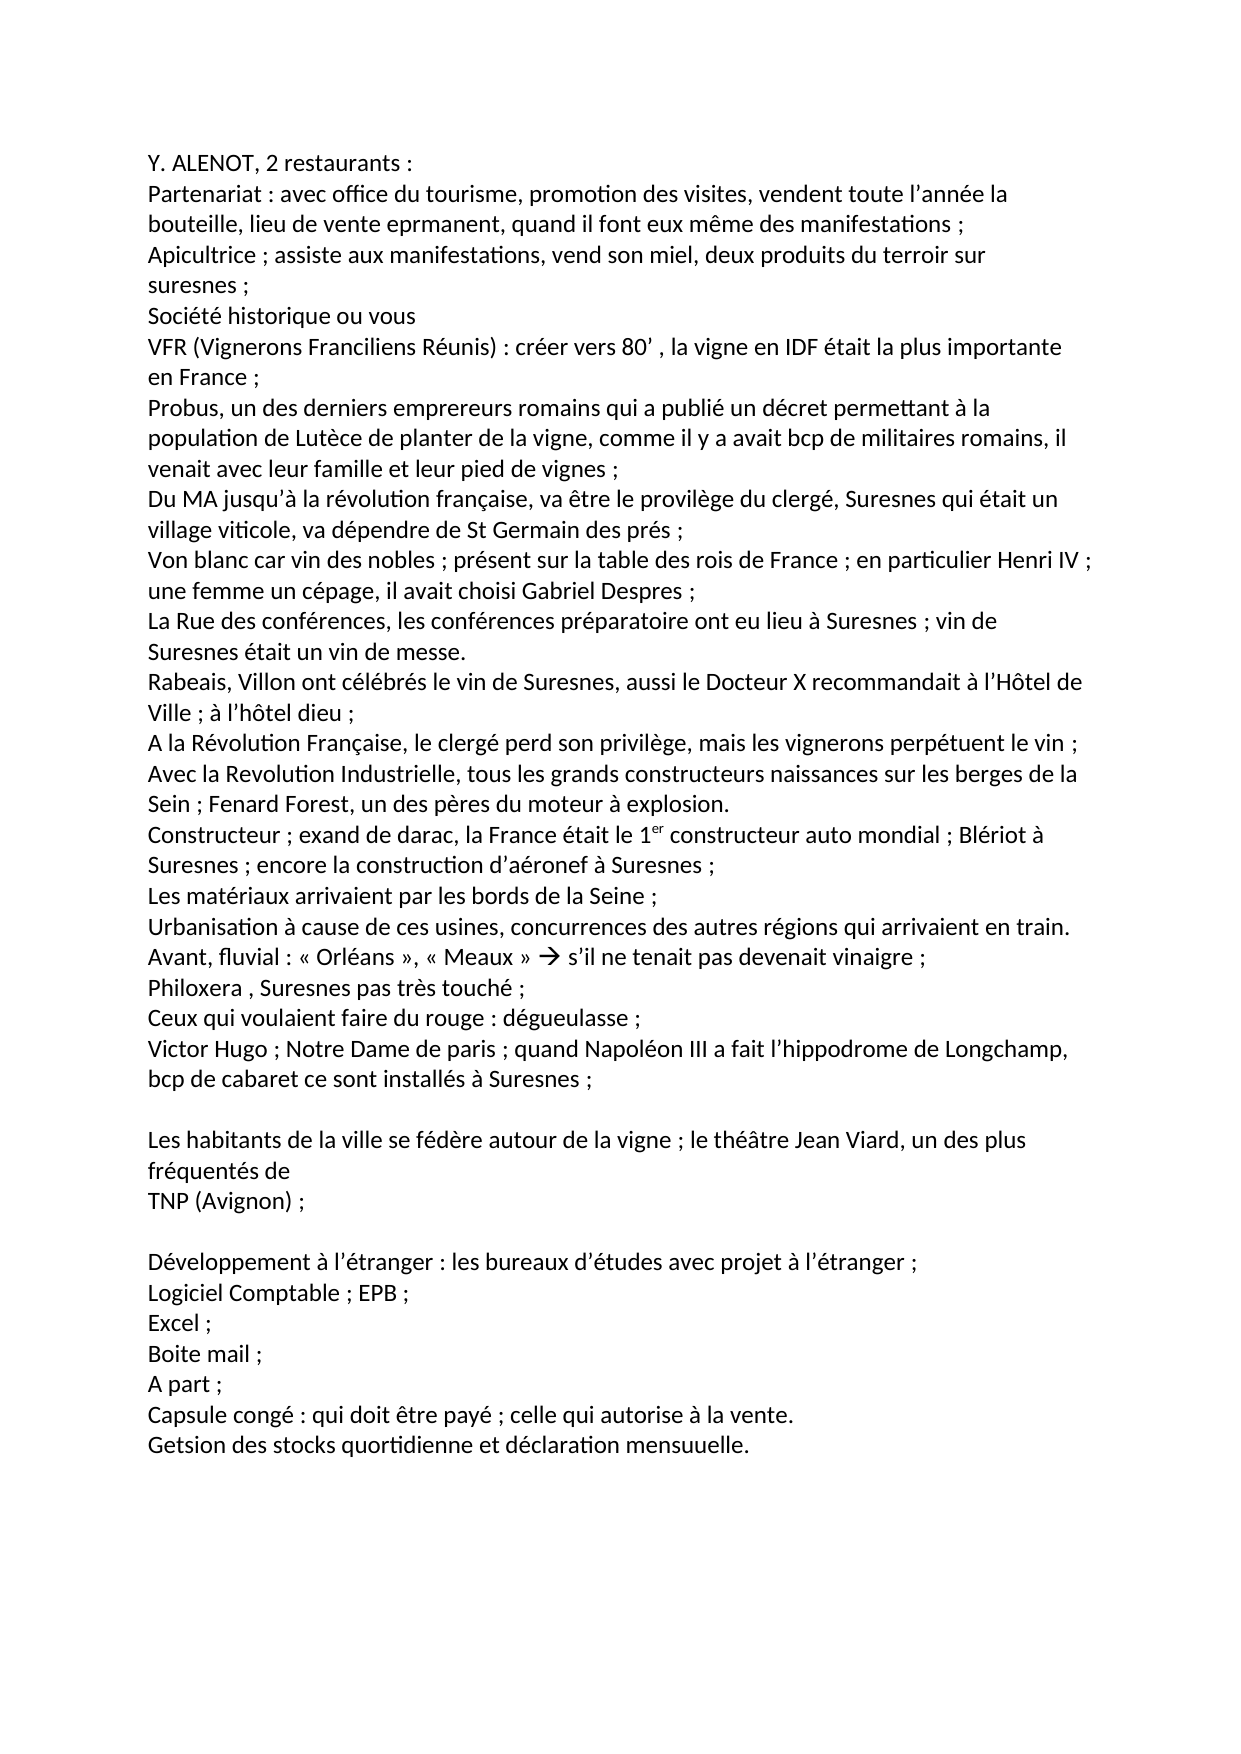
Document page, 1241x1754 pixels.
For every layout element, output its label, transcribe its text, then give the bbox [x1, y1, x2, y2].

text Probus, un des derniers emprereurs romains qui a publié un décret permettant à la population de Lutèce de planter de la vigne, comme il y a avait bcp de militaires romains, il venait avec leur famille et leur pied de vignes ; [148, 392, 1093, 483]
text Les matériaux arrivaient par les bords de la Seine ; [148, 880, 1093, 911]
text Constructeur ; exand de darac, la France était le 1er constructeur auto mondial ; Blériot à Suresnes ; encore la construction d’aéronef à Suresnes ; [148, 819, 1093, 880]
text Victor Hugo ; Notre Dame de paris ; quand Napoléon III a fait l’hippodrome de Longchamp, bcp de cabaret ce sont installés à Suresnes ; [148, 1033, 1093, 1094]
text Développement à l’étranger : les bureaux d’études avec projet à l’étranger ; [148, 1246, 1093, 1277]
text A part ; [148, 1368, 1093, 1399]
text Société historique ou vous [148, 300, 1093, 331]
text Apicultrice ; assiste aux manifestations, vend son miel, deux produits du terroir sur suresnes ; [148, 239, 1093, 300]
text Avec la Revolution Industrielle, tous les grands constructeurs naissances sur les berges de la Sein ; Fenard Forest, un des pères du moteur à explosion. [148, 758, 1093, 819]
text Capsule congé : qui doit être payé ; celle qui autorise à la vente. [148, 1399, 1093, 1429]
text Boite mail ; [148, 1338, 1093, 1368]
text A la Révolution Française, le clergé perd son privilège, mais les vignerons perpétuent le vin ; [148, 727, 1093, 758]
text Du MA jusqu’à la révolution française, va être le provilège du clergé, Suresnes qui était un village viticole, va dépendre de St Germain des prés ; [148, 483, 1093, 544]
text La Rue des conférences, les conférences préparatoire ont eu lieu à Suresnes ; vin de Suresnes était un vin de messe. [148, 605, 1093, 666]
text Logiciel Comptable ; EPB ; [148, 1277, 1093, 1307]
text Les habitants de la ville se fédère autour de la vigne ; le théâtre Jean Viard, un des plus fréquentés de [148, 1124, 1093, 1185]
text Partenariat : avec office du tourisme, promotion des visites, vendent toute l’année la bouteille, lieu de vente eprmanent, quand il font eux même des manifestations ; [148, 178, 1093, 239]
text Philoxera , Suresnes pas très touché ; [148, 972, 1093, 1002]
text Rabeais, Villon ont célébrés le vin de Suresnes, aussi le Docteur X recommandait à l’Hôtel de Ville ; à l’hôtel dieu ; [148, 666, 1093, 727]
text Von blanc car vin des nobles ; présent sur la table des rois de France ; en particulier Henri IV ; une femme un cépage, il avait choisi Gabriel Despres ; [148, 544, 1093, 605]
text Urbanisation à cause de ces usines, concurrences des autres régions qui arrivaient en train. [148, 911, 1093, 941]
text Getsion des stocks quortidienne et déclaration mensuuelle. [148, 1429, 1093, 1460]
text TNP (Avignon) ; [148, 1185, 1093, 1216]
text Ceux qui voulaient faire du rouge : dégueulasse ; [148, 1002, 1093, 1033]
text VFR (Vignerons Franciliens Réunis) : créer vers 80’ , la vigne en IDF était la plus importante en France ; [148, 331, 1093, 392]
text Excel ; [148, 1307, 1093, 1338]
text Avant, fluvial : « Orléans », « Meaux » s’il ne tenait pas devenait vinaigre ; [148, 941, 1093, 972]
text Y. ALENOT, 2 restaurants : [148, 148, 1093, 178]
